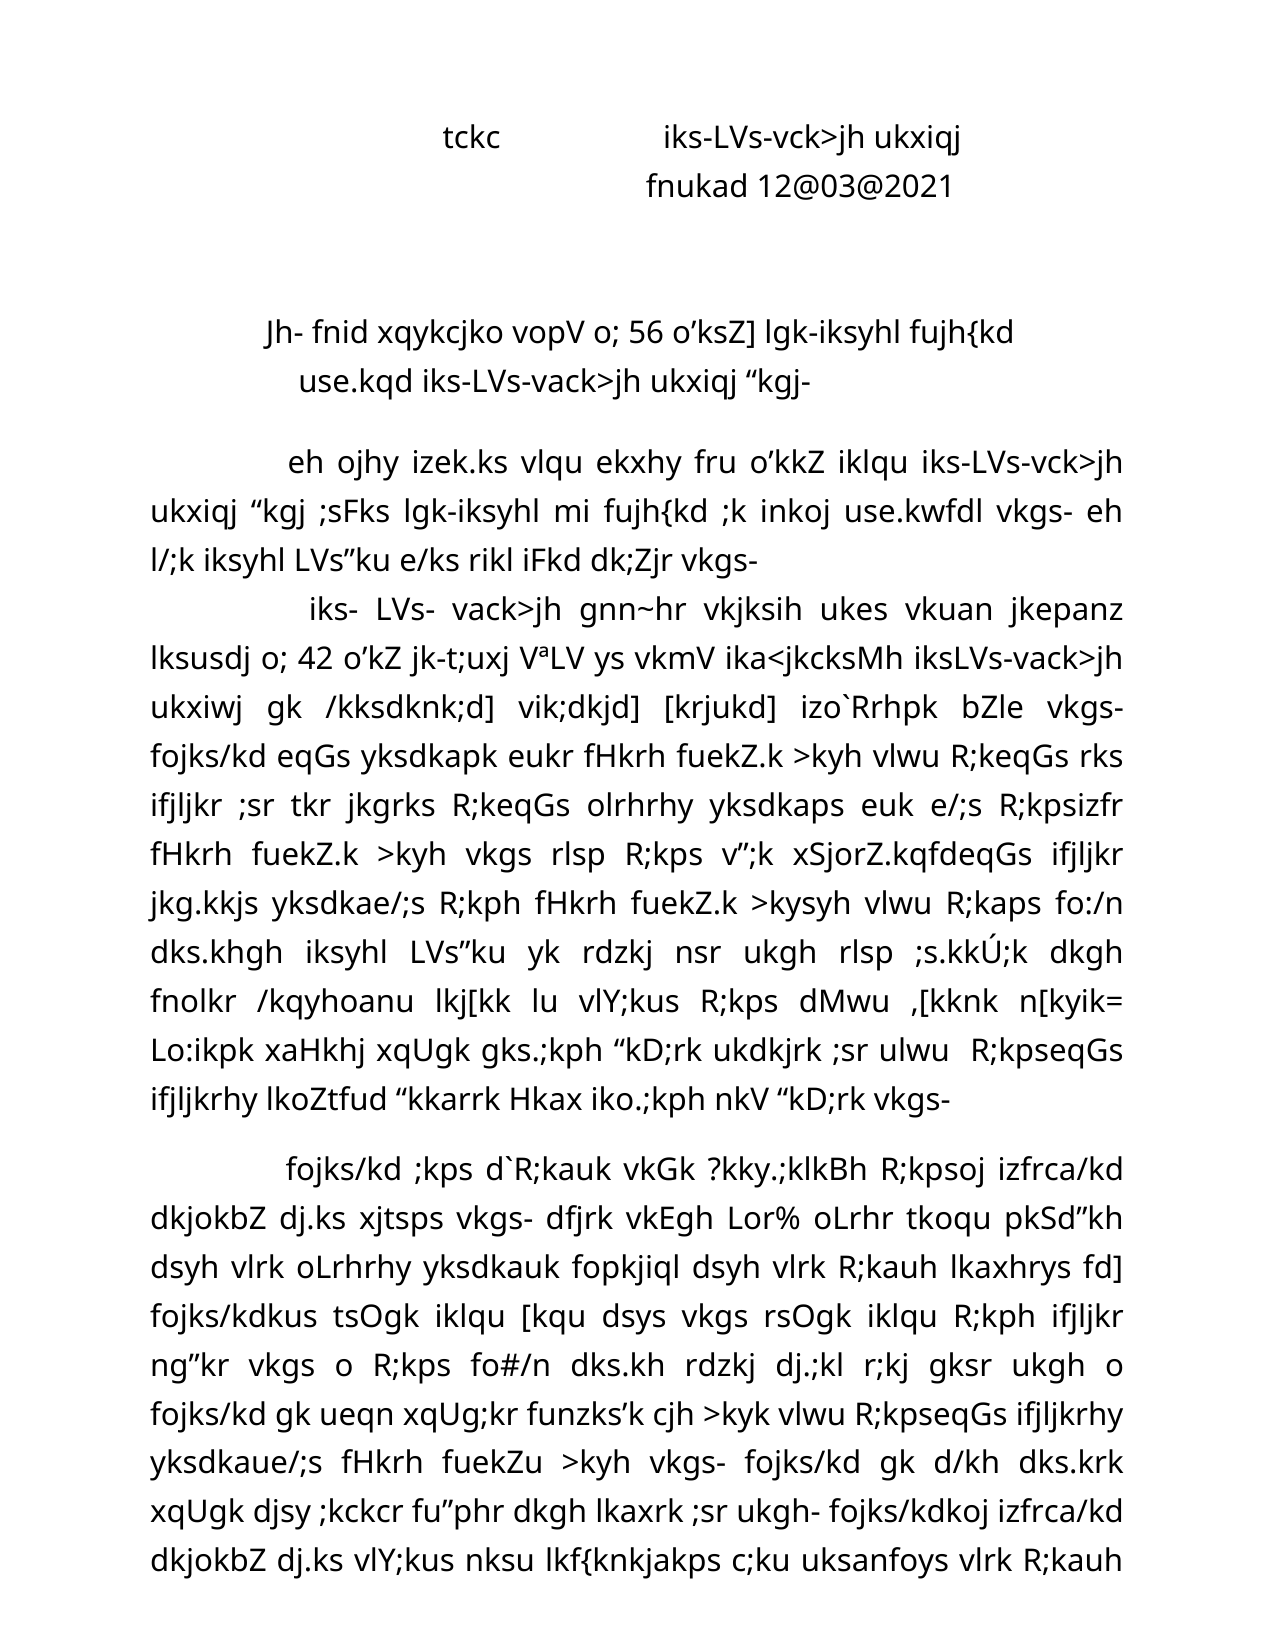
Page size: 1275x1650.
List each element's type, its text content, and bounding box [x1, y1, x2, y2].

text iks- LVs- vack>jh gnn~hr vkjksih ukes vkuan jkepanz lksusdj o; 42 o’kZ jk-t;uxj VªLV ys vkmV ika<jkcksMh iksLVs-vack>jh ukxiwj gk /kksdknk;d] vik;dkjd] [krjukd] izo`Rrhpk bZle vkgs- fojks/kd eqGs yksdkapk eukr fHkrh fuekZ.k >kyh vlwu R;keqGs rks ifjljkr ;sr tkr jkgrks R;keqGs olrhrhy yksdkaps euk e/;s R;kpsizfr fHkrh fuekZ.k >kyh vkgs rlsp R;kps v”;k xSjorZ.kqfdeqGs ifjljkr jkg.kkjs yksdkae/;s R;kph fHkrh fuekZ.k >kysyh vlwu R;kaps fo:/n dks.khgh iksyhl LVs”ku yk rdzkj nsr ukgh rlsp ;s.kkÚ;k dkgh fnolkr /kqyhoanu lkj[kk lu vlY;kus R;kps dMwu ,[kknk n[kyik= Lo:ikpk xaHkhj xqUgk gks.;kph “kD;rk ukdkjrk ;sr ulwu R;kpseqGs ifjljkrhy lkoZtfud “kkarrk Hkax iko.;kph nkV “kD;rk vkgs- [150, 587, 1125, 1119]
text Jh- fnid xqykcjko vopV o; 56 o’ksZ] lgk-iksyhl fujh{kd [150, 310, 1125, 353]
text fnukad 12@03@2021 [150, 163, 1125, 206]
text tckc iks-LVs-vck>jh ukxiqj [150, 114, 1125, 157]
text eh ojhy izek.ks vlqu ekxhy fru o’kkZ iklqu iks-LVs-vck>jh ukxiqj “kgj ;sFks lgk-iksyhl mi fujh{kd ;k inkoj use.kwfdl vkgs- eh l/;k iksyhl LVs”ku e/ks rikl iFkd dk;Zjr vkgs- [150, 441, 1125, 581]
text use.kqd iks-LVs-vack>jh ukxiqj “kgj- [150, 359, 1125, 402]
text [150, 1147, 1125, 1581]
